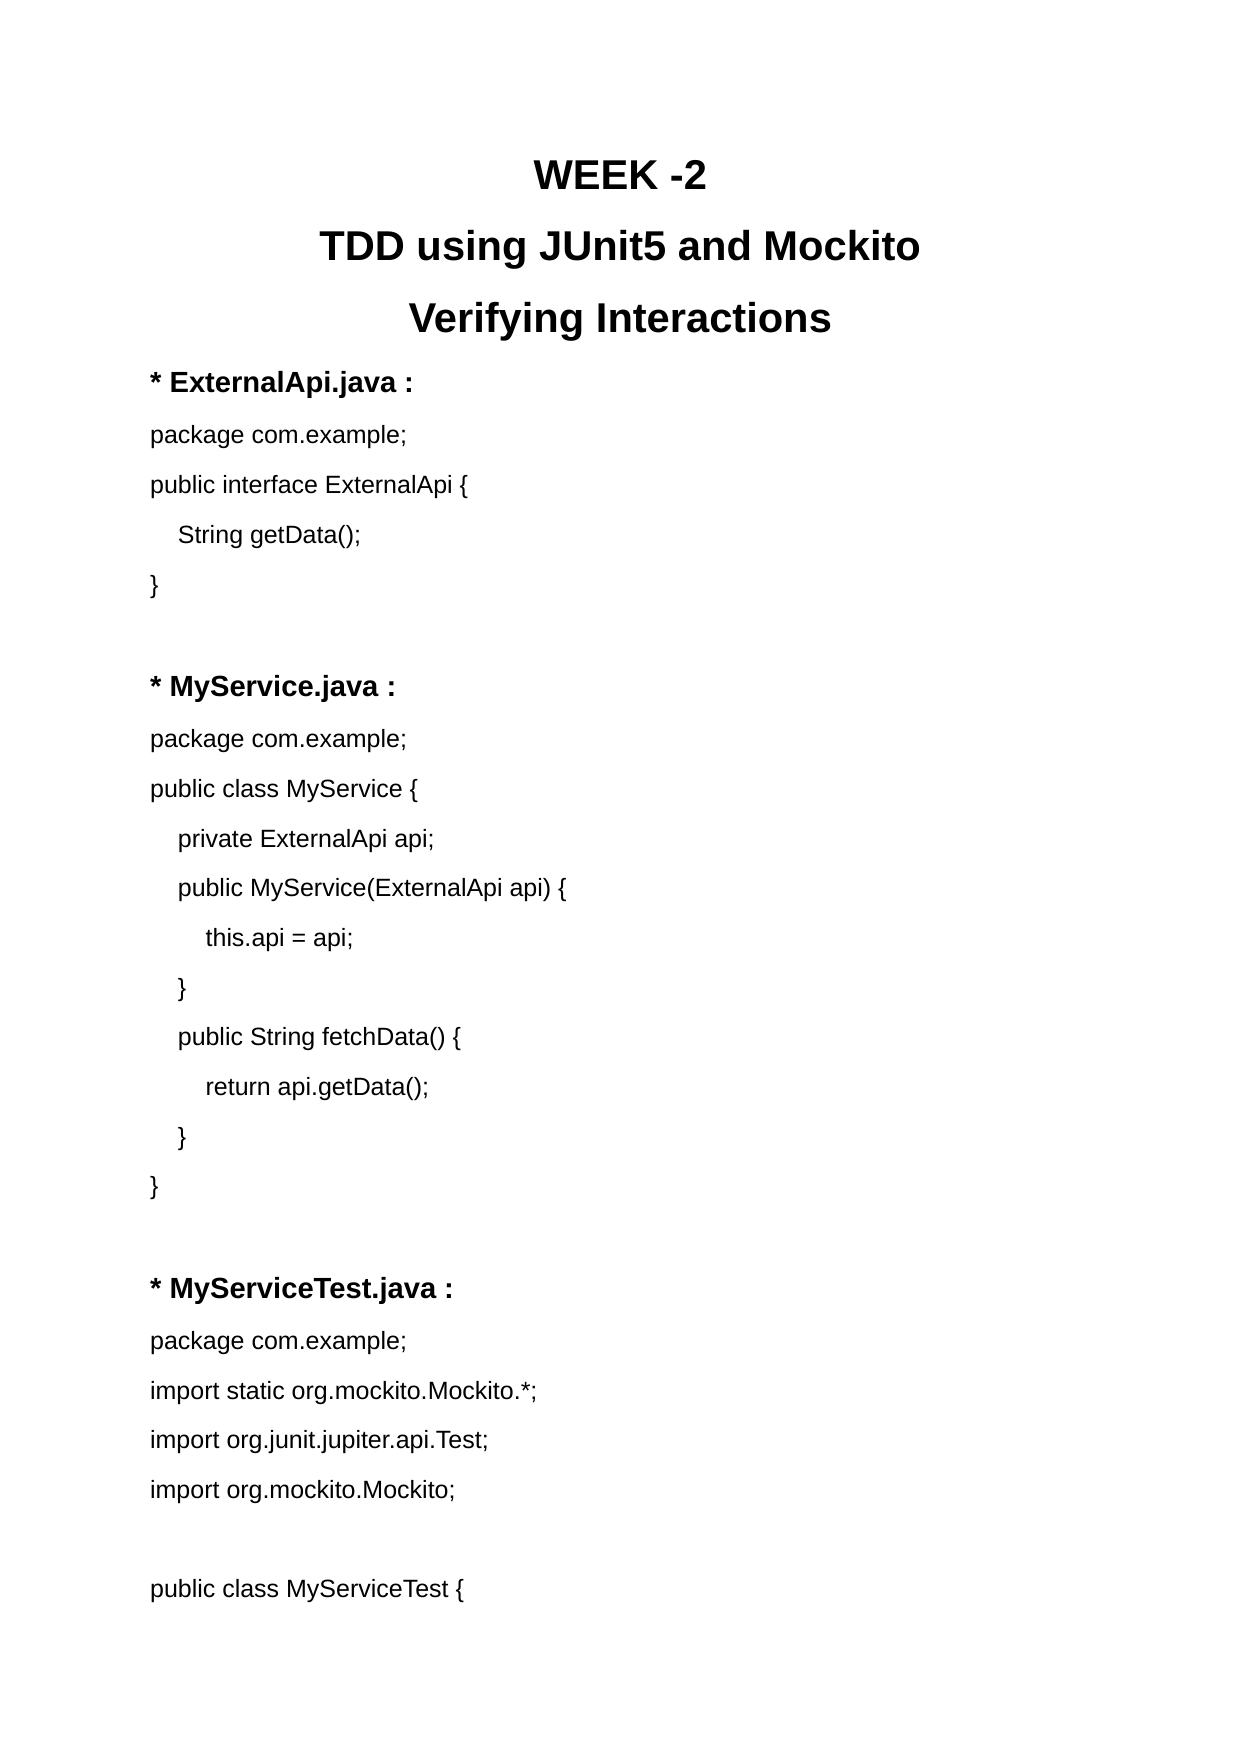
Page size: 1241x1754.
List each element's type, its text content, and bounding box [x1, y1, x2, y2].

text } [150, 973, 1090, 1001]
text * MyServiceTest.java : [150, 1271, 1090, 1304]
text this.api = api; [150, 923, 1090, 952]
text package com.example; [150, 421, 1090, 449]
text } [150, 1122, 1090, 1150]
text public String fetchData() { [150, 1022, 1090, 1051]
text package com.example; [150, 724, 1090, 753]
text public interface ExternalApi { [150, 470, 1090, 499]
text private ExternalApi api; [150, 823, 1090, 852]
text WEEK -2 [150, 150, 1090, 198]
text TDD using JUnit5 and Mockito [150, 222, 1090, 270]
text } [150, 1171, 1090, 1200]
text * MyService.java : [150, 669, 1090, 702]
text public MyService(ExternalApi api) { [150, 873, 1090, 902]
text } [150, 569, 1090, 598]
text Verifying Interactions [150, 293, 1090, 341]
text import org.mockito.Mockito; [150, 1475, 1090, 1504]
text import org.junit.jupiter.api.Test; [150, 1425, 1090, 1454]
text return api.getData(); [150, 1072, 1090, 1101]
text public class MyService { [150, 774, 1090, 803]
text public class MyServiceTest { [150, 1574, 1090, 1603]
text package com.example; [150, 1326, 1090, 1355]
text import static org.mockito.Mockito.*; [150, 1376, 1090, 1404]
text String getData(); [150, 520, 1090, 549]
text * ExternalApi.java : [150, 365, 1090, 399]
